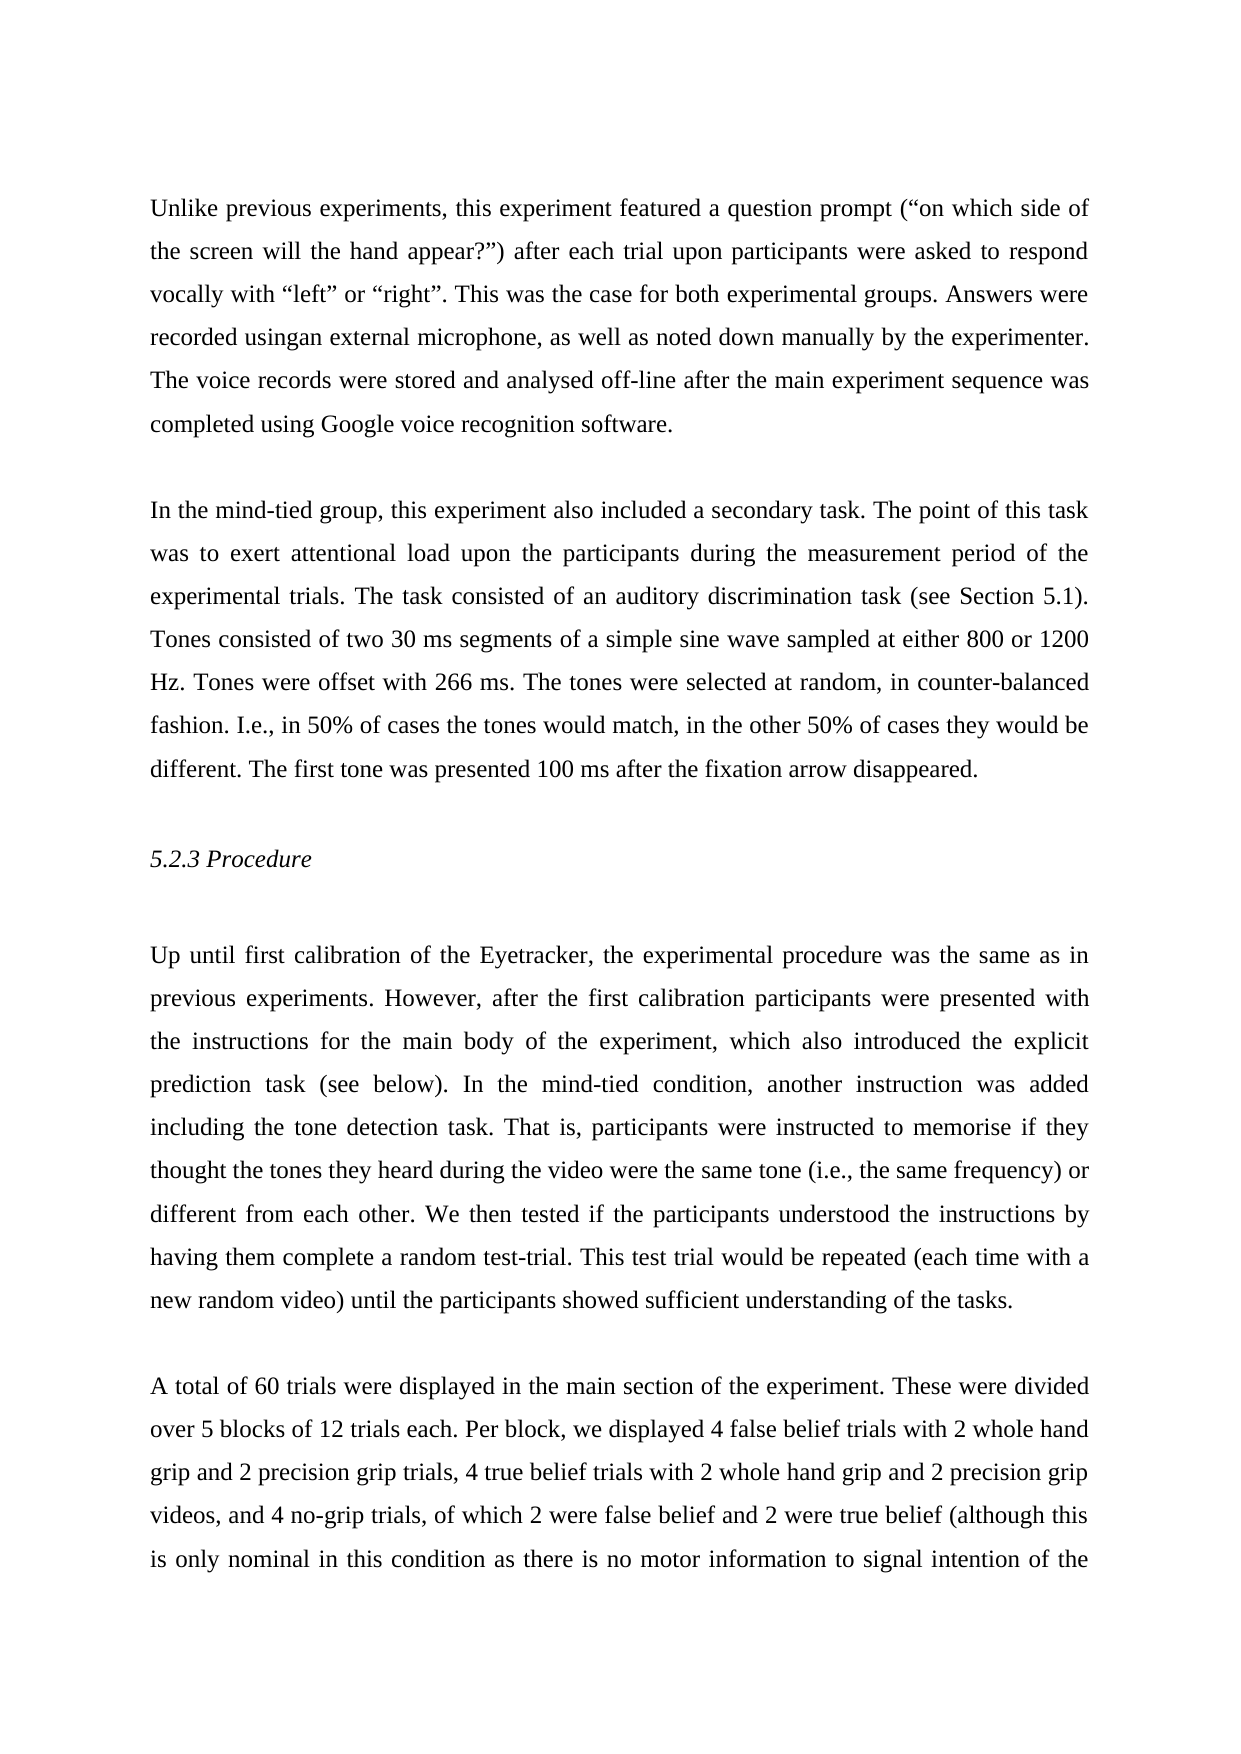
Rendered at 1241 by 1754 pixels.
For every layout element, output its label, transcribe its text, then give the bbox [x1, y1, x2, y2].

text Unlike previous experiments, this experiment featured a question prompt (“on which side of the screen will the hand appear?”) after each trial upon participants were asked to respond vocally with “left” or “right”. This was the case for both experimental groups. Answers were recorded usingan external microphone, as well as noted down manually by the experimenter. The voice records were stored and analysed off-line after the main experiment sequence was completed using Google voice recognition software. [150, 193, 1090, 437]
text In the mind-tied group, this experiment also included a secondary task. The point of this task was to exert attentional load upon the participants during the measurement period of the experimental trials. The task consisted of an auditory discrimination task (see Section 5.1). Tones consisted of two 30 ms segments of a simple sine wave sampled at either 800 or 1200 Hz. Tones were offset with 266 ms. The tones were selected at random, in counter-balanced fashion. I.e., in 50% of cases the tones would match, in the other 50% of cases they would be different. The first tone was presented 100 ms after the fixation arrow disappeared. [150, 495, 1090, 782]
text 5.2.3 Procedure [150, 844, 1090, 873]
text Up until first calibration of the Eyetracker, the experimental procedure was the same as in previous experiments. However, after the first calibration participants were presented with the instructions for the main body of the experiment, which also introduced the explicit prediction task (see below). In the mind-tied condition, another instruction was added including the tone detection task. That is, participants were instructed to memorise if they thought the tones they heard during the video were the same tone (i.e., the same frequency) or different from each other. We then tested if the participants understood the instructions by having them complete a random test-trial. This test trial would be repeated (each time with a new random video) until the participants showed sufficient understanding of the tasks. [150, 940, 1090, 1314]
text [150, 1371, 1090, 1572]
